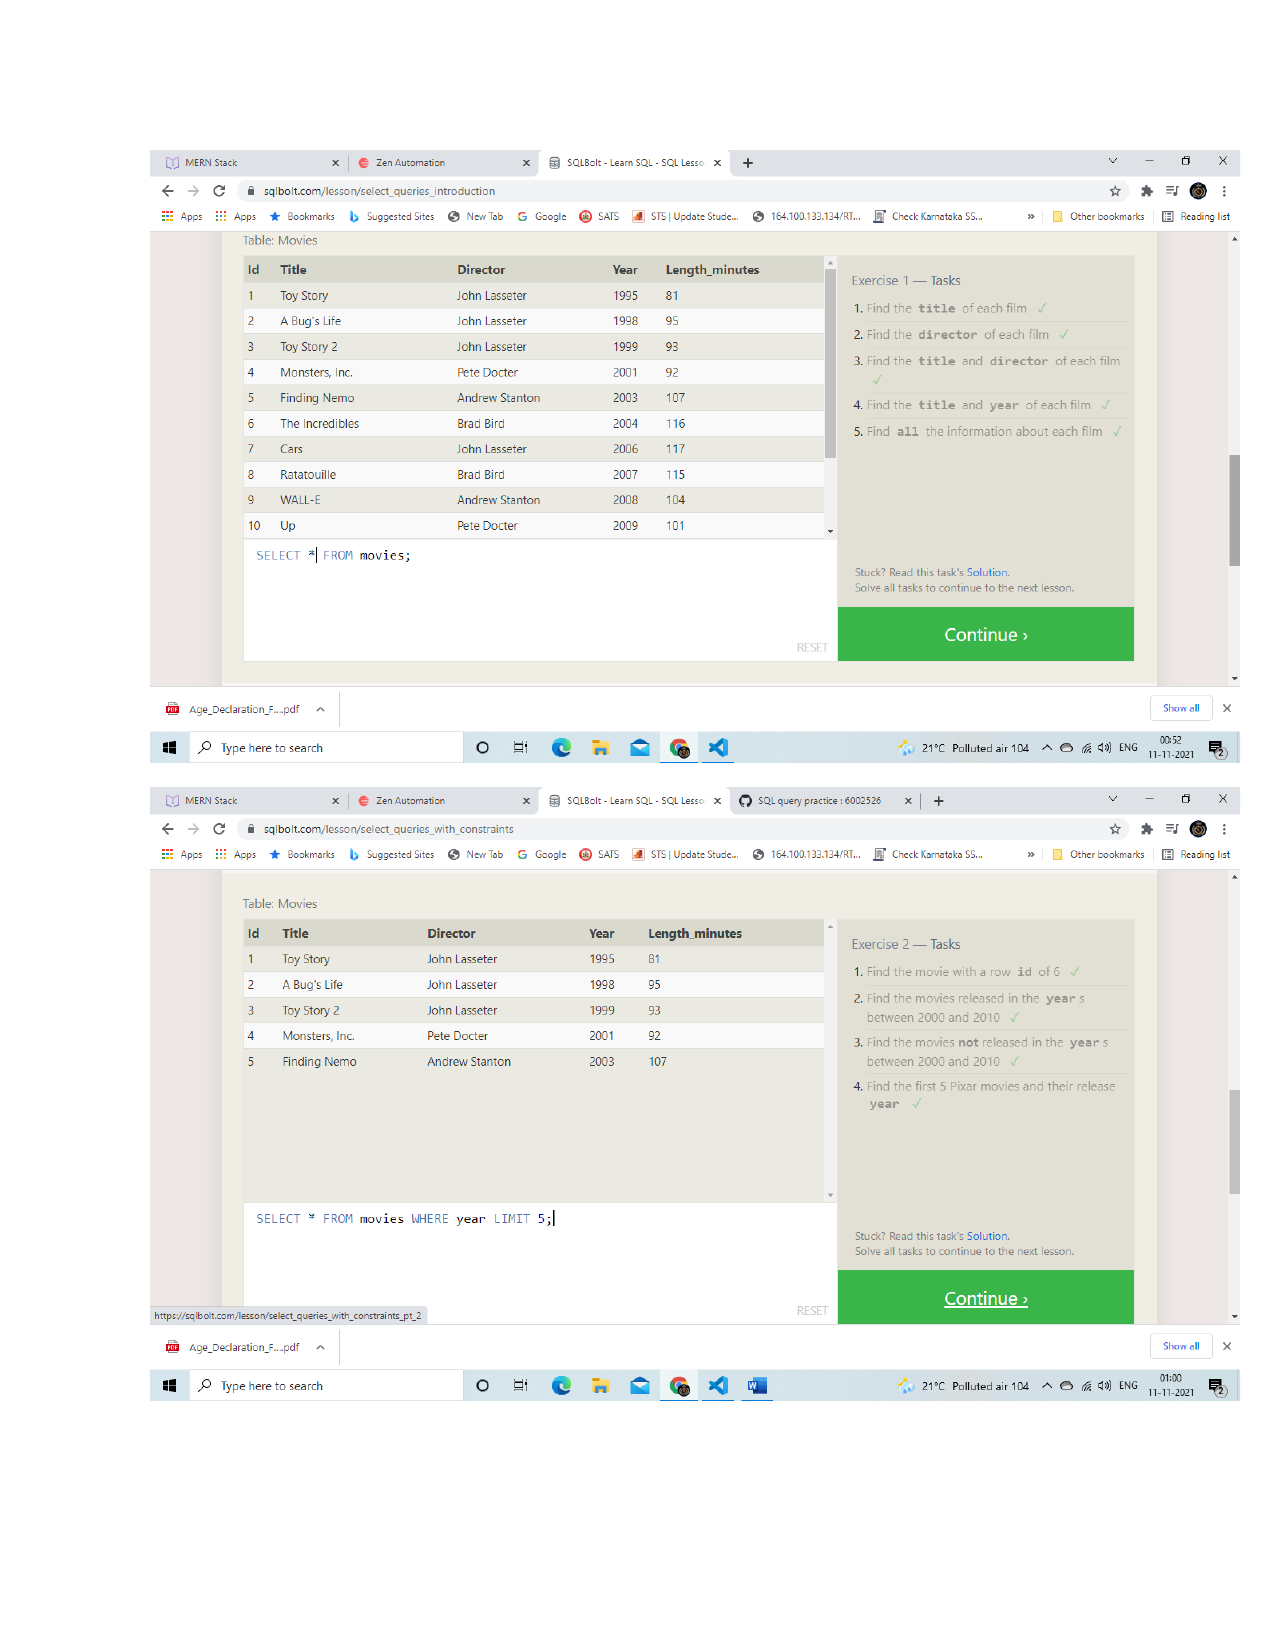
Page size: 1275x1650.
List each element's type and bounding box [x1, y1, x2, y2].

picture [150, 150, 1241, 763]
picture [150, 787, 1241, 1401]
